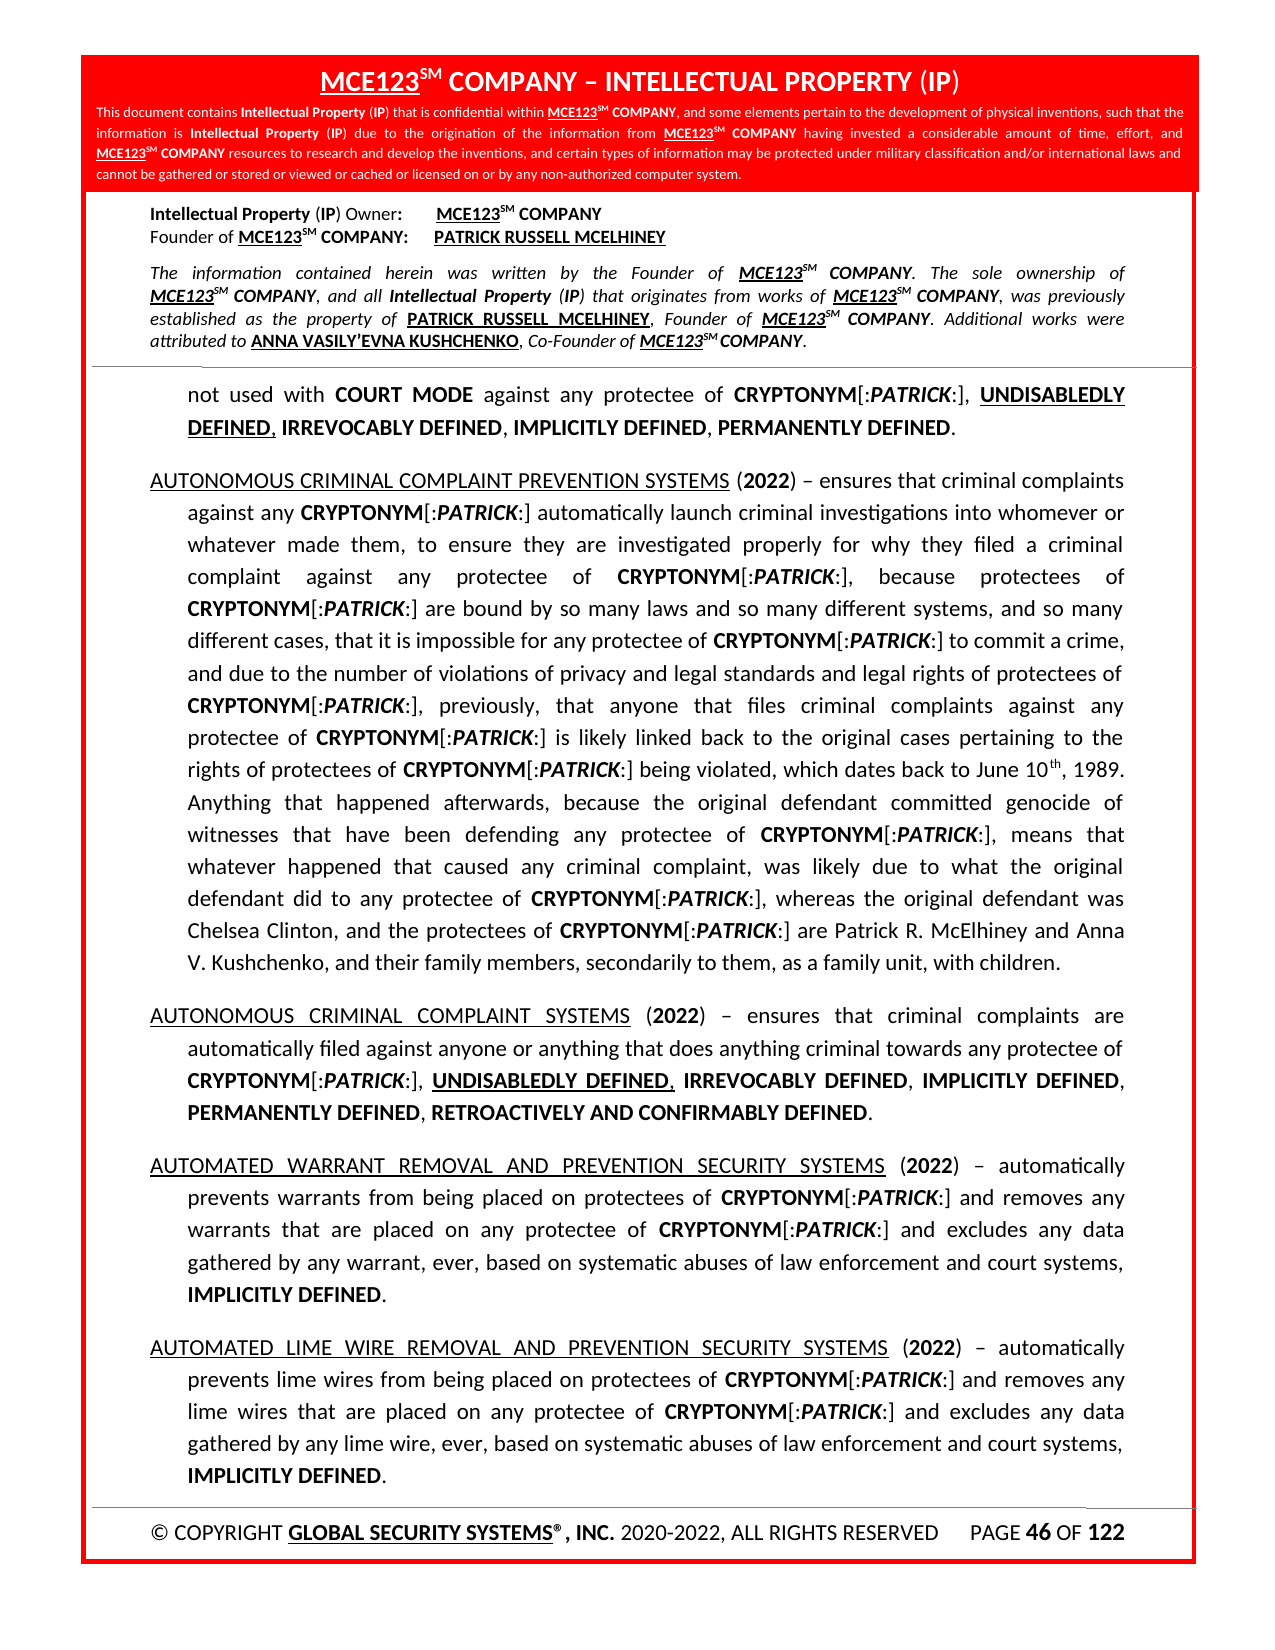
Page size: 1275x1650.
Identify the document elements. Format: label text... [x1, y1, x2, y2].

text AUTONOMOUS CRIMINAL COMPLAINT SYSTEMS (2022) – ensures that criminal complaints are automatically filed against anyone or anything that does anything criminal towards any protectee of CRYPTONYM[:PATRICK:], UNDISABLEDLY DEFINED, IRREVOCABLY DEFINED, IMPLICITLY DEFINED, PERMANENTLY DEFINED, RETROACTIVELY AND CONFIRMABLY DEFINED. [150, 1002, 1125, 1126]
text AUTONOMOUS CRIMINAL COMPLAINT PREVENTION SYSTEMS (2022) – ensures that criminal complaints against any CRYPTONYM[:PATRICK:] automatically launch criminal investigations into whomever or whatever made them, to ensure they are investigated properly for why they filed a criminal complaint against any protectee of CRYPTONYM[:PATRICK:], because protectees of CRYPTONYM[:PATRICK:] are bound by so many laws and so many different systems, and so many different cases, that it is impossible for any protectee of CRYPTONYM[:PATRICK:] to commit a crime, and due to the number of violations of privacy and legal standards and legal rights of protectees of CRYPTONYM[:PATRICK:], previously, that anyone that files criminal complaints against any protectee of CRYPTONYM[:PATRICK:] is likely linked back to the original cases pertaining to the rights of protectees of CRYPTONYM[:PATRICK:] being violated, which dates back to June 10th, 1989. Anything that happened afterwards, because the original defendant committed genocide of witnesses that have been defending any protectee of CRYPTONYM[:PATRICK:], means that whatever happened that caused any criminal complaint, was likely due to what the original defendant did to any protectee of CRYPTONYM[:PATRICK:], whereas the original defendant was Chelsea Clinton, and the protectees of CRYPTONYM[:PATRICK:] are Patrick R. McElhiney and Anna V. Kushchenko, and their family members, secondarily to them, as a family unit, with children. [150, 466, 1125, 977]
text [150, 381, 1125, 441]
text AUTOMATED WARRANT REMOVAL AND PREVENTION SECURITY SYSTEMS (2022) – automatically prevents warrants from being placed on protectees of CRYPTONYM[:PATRICK:] and removes any warrants that are placed on any protectee of CRYPTONYM[:PATRICK:] and excludes any data gathered by any warrant, ever, based on systematic abuses of law enforcement and court systems, IMPLICITLY DEFINED. [150, 1151, 1125, 1308]
text AUTOMATED LIME WIRE REMOVAL AND PREVENTION SECURITY SYSTEMS (2022) – automatically prevents lime wires from being placed on protectees of CRYPTONYM[:PATRICK:] and removes any lime wires that are placed on any protectee of CRYPTONYM[:PATRICK:] and excludes any data gathered by any lime wire, ever, based on systematic abuses of law enforcement and court systems, IMPLICITLY DEFINED. [150, 1333, 1125, 1490]
